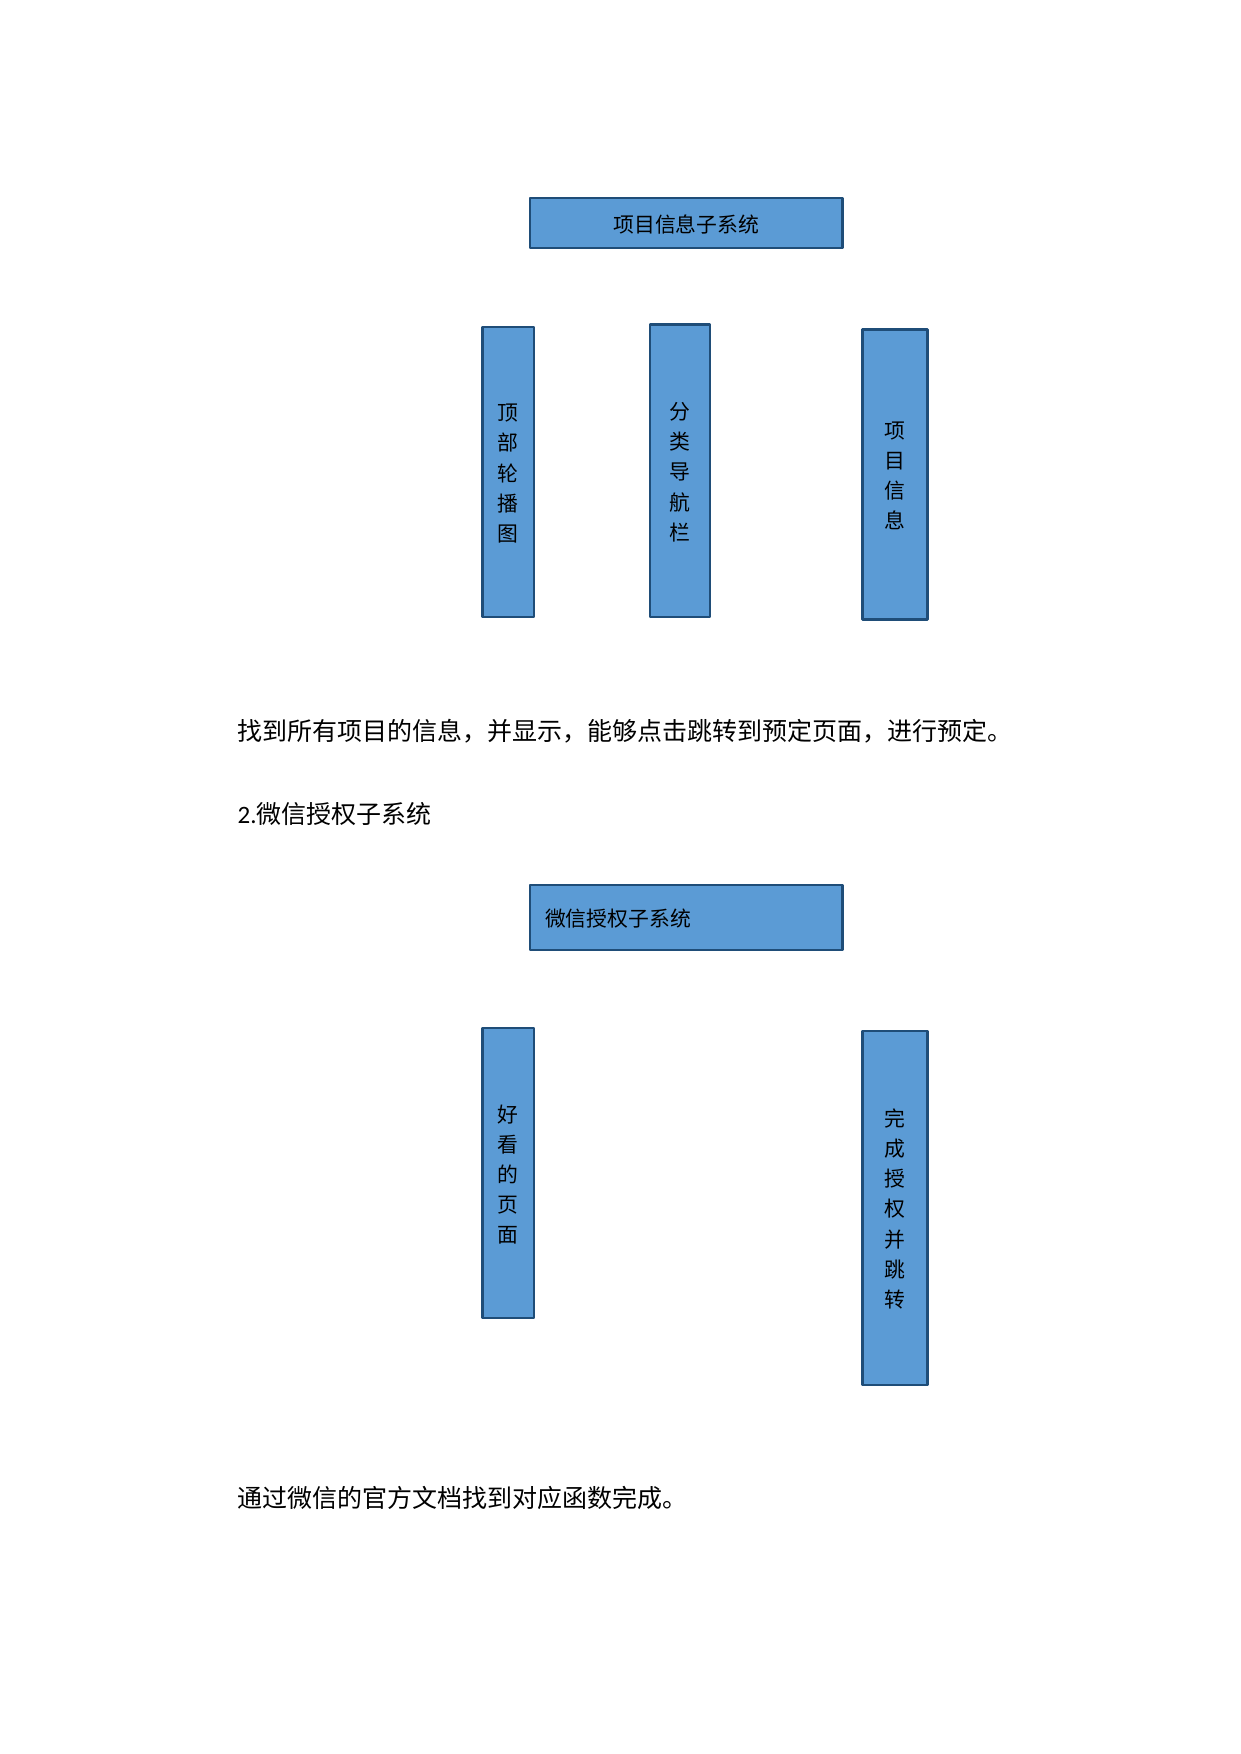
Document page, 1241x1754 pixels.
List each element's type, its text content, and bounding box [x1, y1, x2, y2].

text 通过微信的官方文档找到对应函数完成。 [187, 1464, 1053, 1529]
text 找到所有项目的信息，并显示，能够点击跳转到预定页面，进行预定。 [187, 697, 1053, 762]
text 2.微信授权子系统 [187, 780, 1053, 845]
